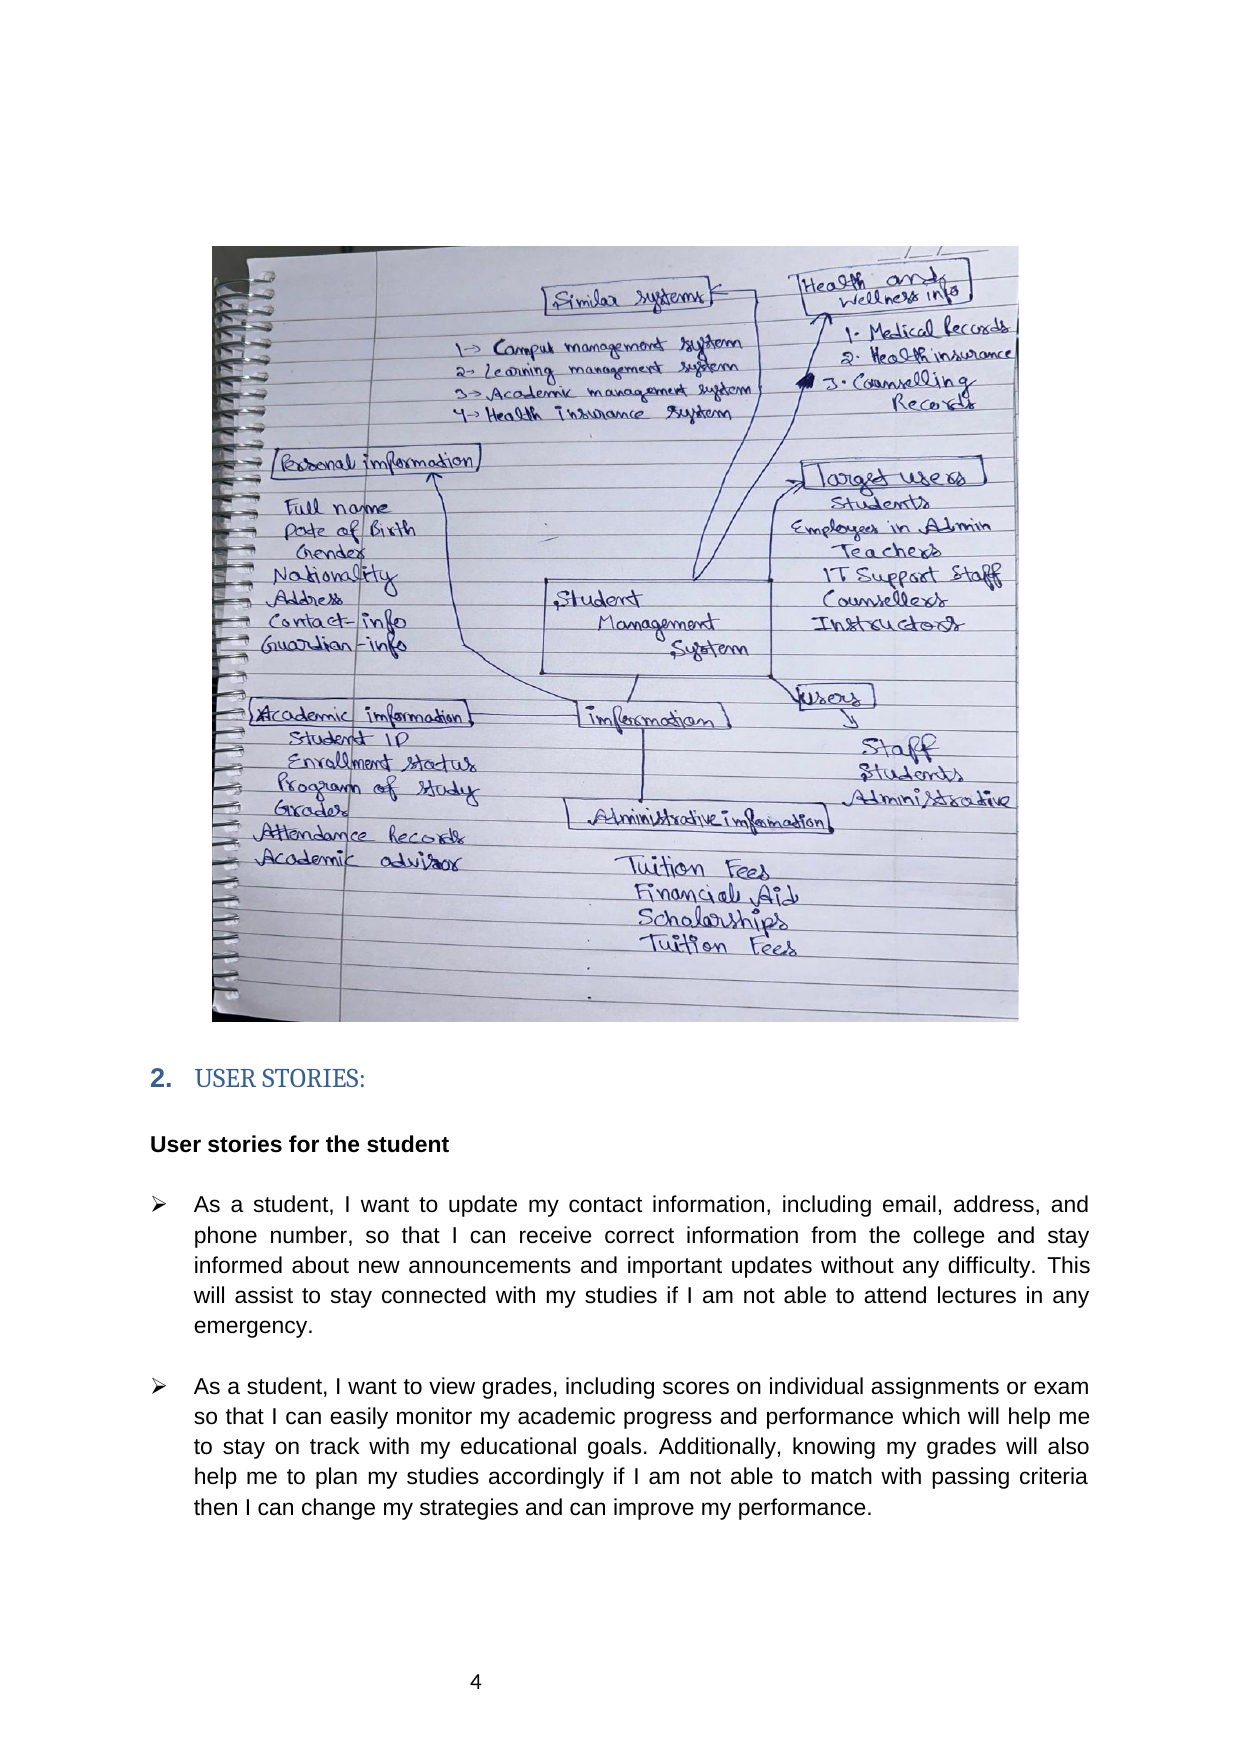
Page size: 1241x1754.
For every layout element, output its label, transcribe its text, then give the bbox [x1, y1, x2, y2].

picture [212, 246, 1019, 1022]
list As a student, I want to update my contact information, including email, address, and phone number, so that I can receive correct information from the college and stay informed about new announcements and important updates without any difficulty. This will assist to stay connected with my studies if I am not able to attend lectures in any emergency. [150, 1191, 1090, 1339]
subtitle USER STORIES: [150, 1062, 1090, 1094]
list As a student, I want to view grades, including scores on individual assignments or exam so that I can easily monitor my academic progress and performance which will help me to stay on track with my educational goals. Additionally, knowing my grades will also help me to plan my studies accordingly if I am not able to match with passing criteria then I can change my strategies and can improve my performance. [150, 1373, 1090, 1520]
text User stories for the student [150, 1131, 1090, 1157]
